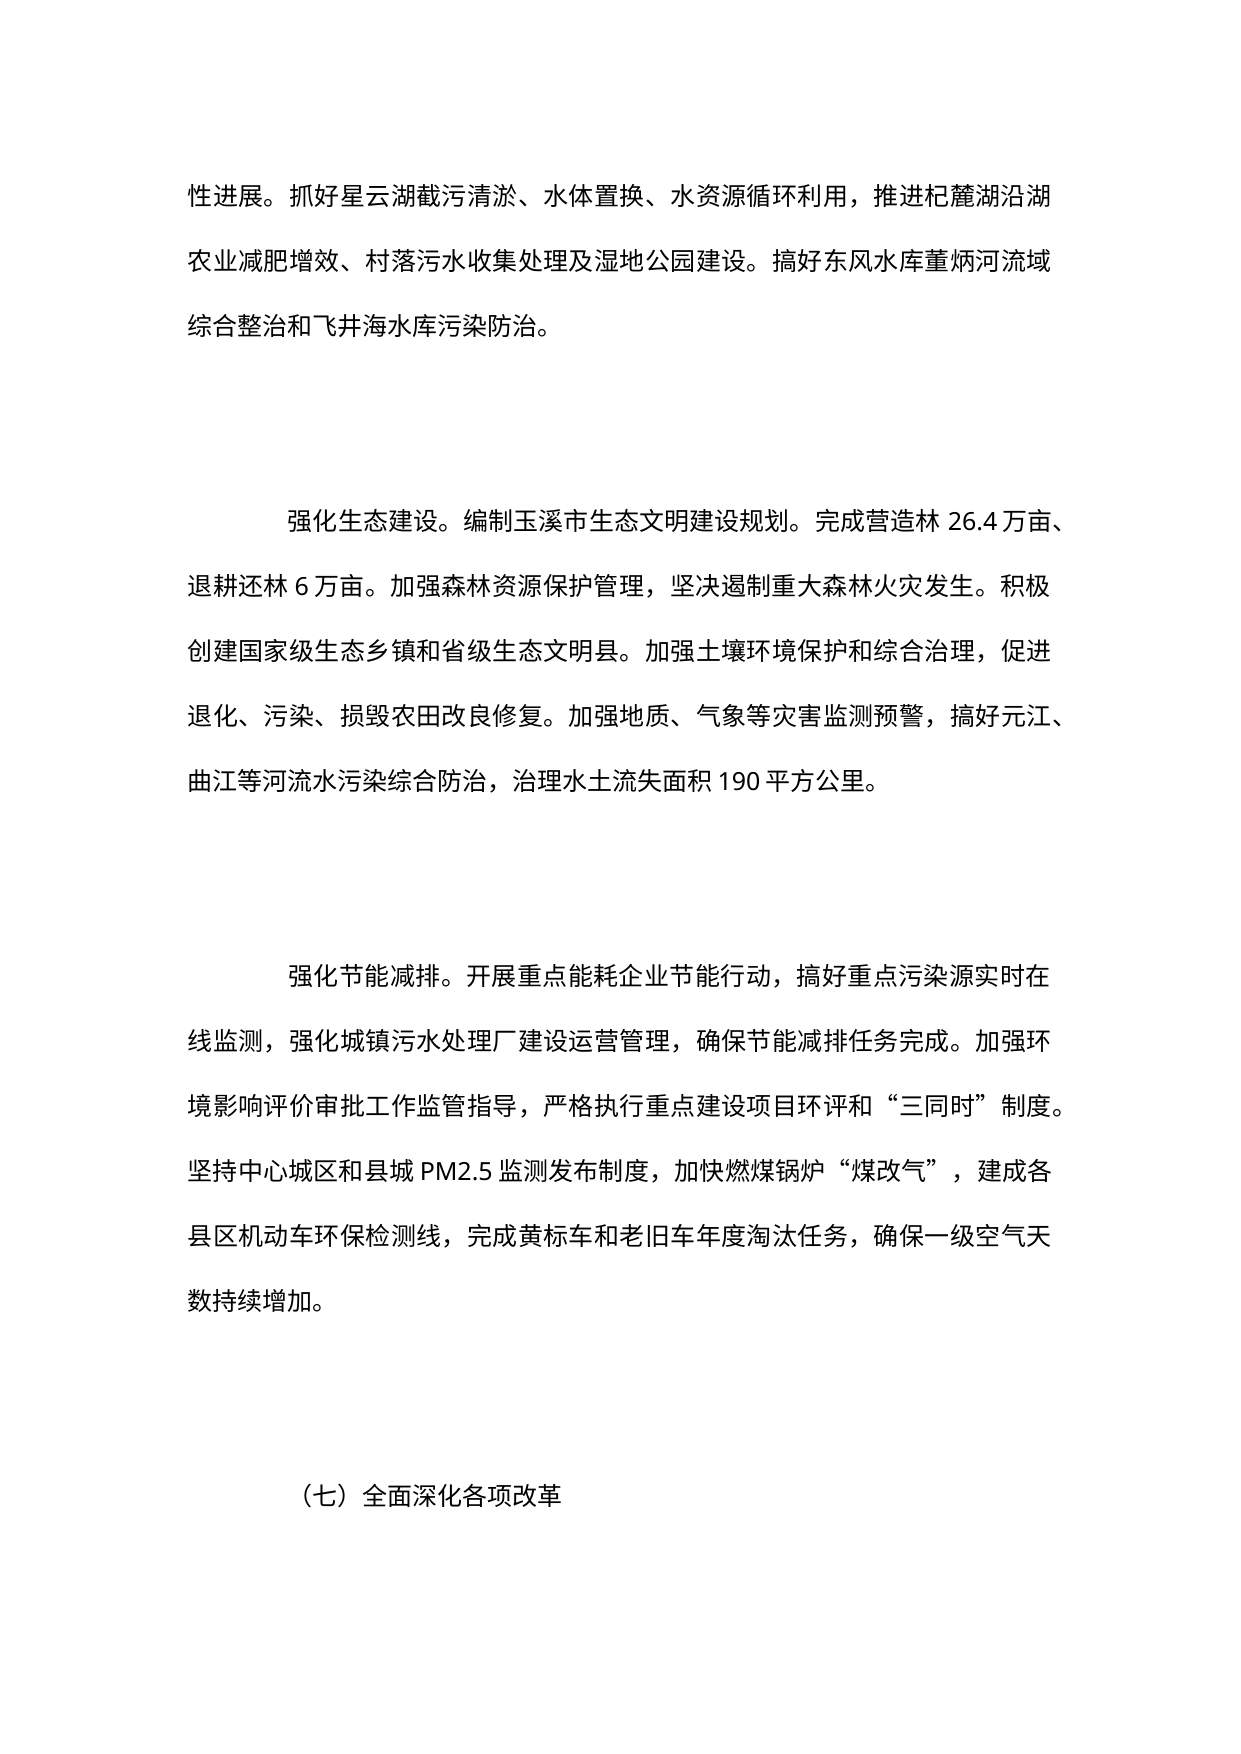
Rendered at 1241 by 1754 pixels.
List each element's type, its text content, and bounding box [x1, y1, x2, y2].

text （七）全面深化各项改革 [187, 1462, 1053, 1527]
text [187, 162, 1053, 357]
text 强化生态建设。编制玉溪市生态文明建设规划。完成营造林26.4万亩、退耕还林6万亩。加强森林资源保护管理，坚决遏制重大森林火灾发生。积极创建国家级生态乡镇和省级生态文明县。加强土壤环境保护和综合治理，促进退化、污染、损毁农田改良修复。加强地质、气象等灾害监测预警，搞好元江、曲江等河流水污染综合防治，治理水土流失面积190平方公里。 [187, 487, 1053, 812]
text 强化节能减排。开展重点能耗企业节能行动，搞好重点污染源实时在线监测，强化城镇污水处理厂建设运营管理，确保节能减排任务完成。加强环境影响评价审批工作监管指导，严格执行重点建设项目环评和“三同时”制度。坚持中心城区和县城PM2.5监测发布制度，加快燃煤锅炉“煤改气”，建成各县区机动车环保检测线，完成黄标车和老旧车年度淘汰任务，确保一级空气天数持续增加。 [187, 942, 1053, 1332]
